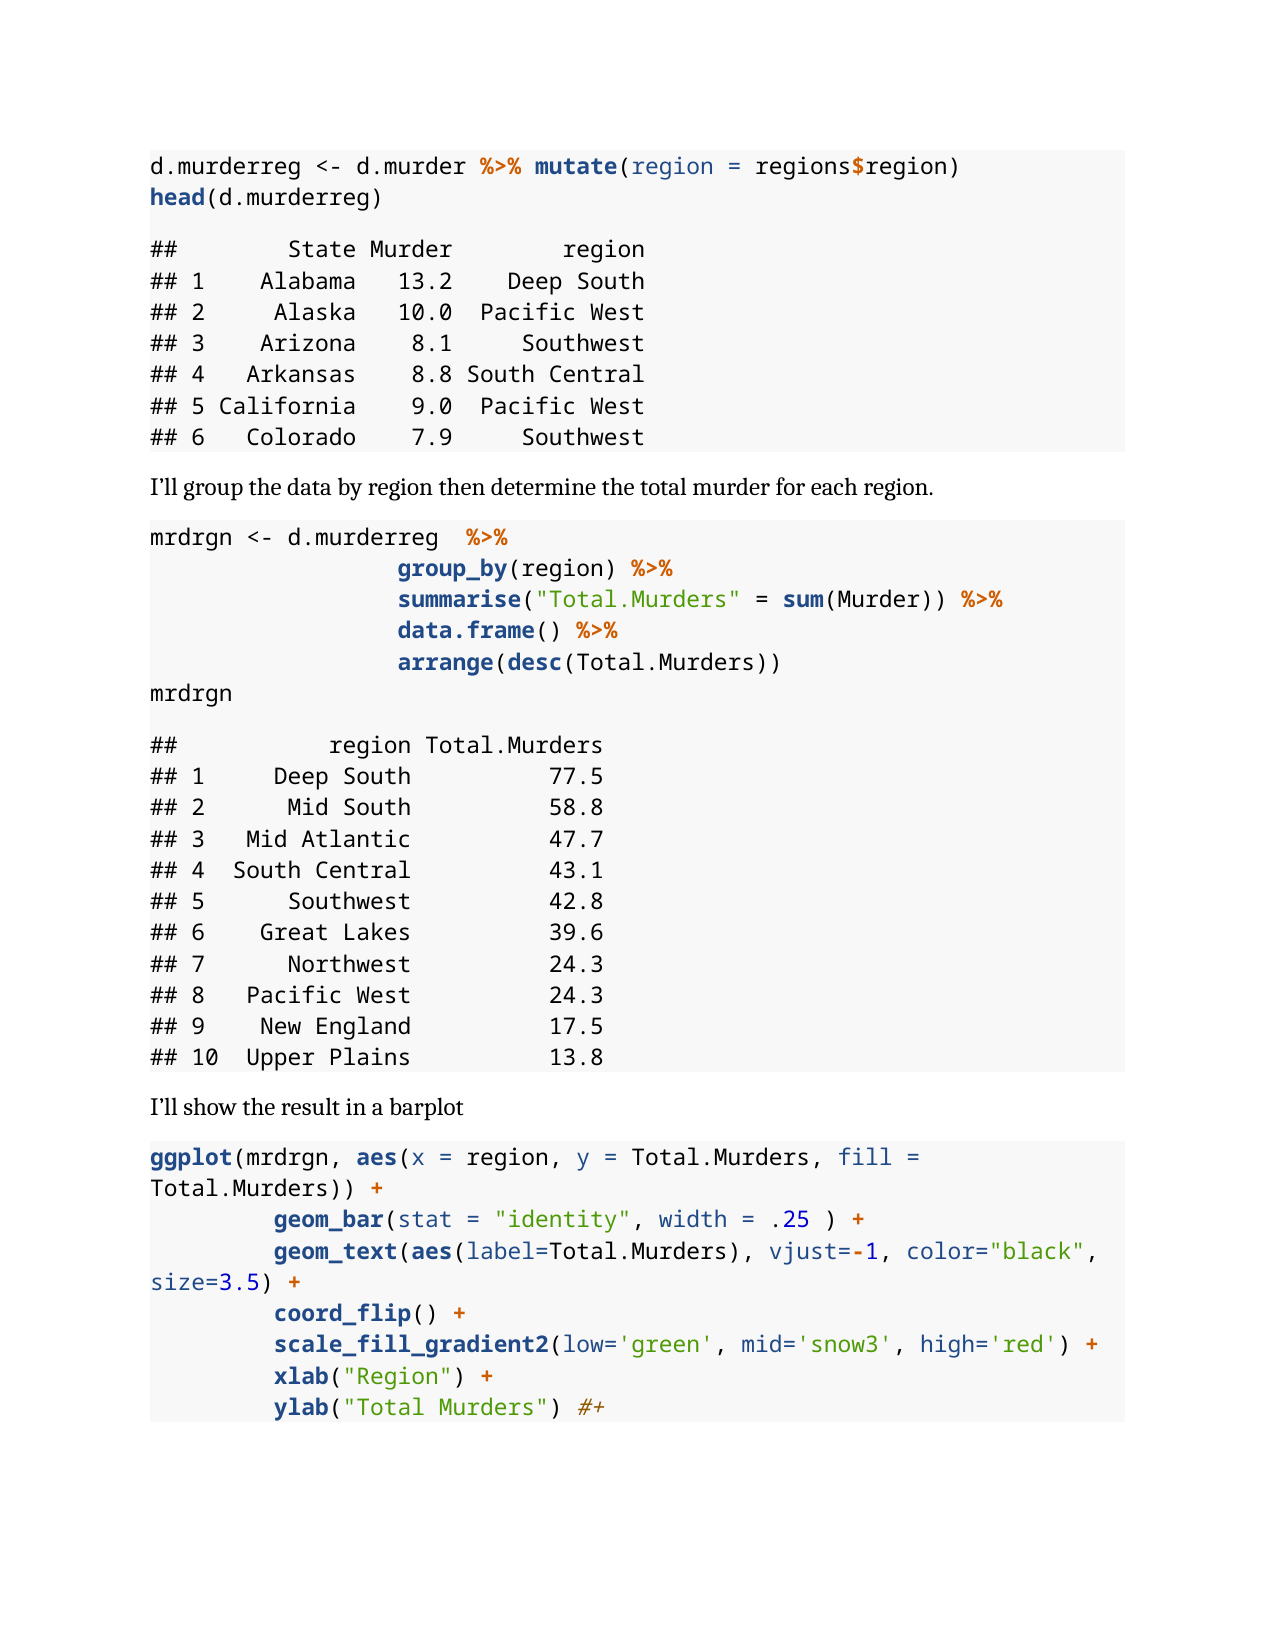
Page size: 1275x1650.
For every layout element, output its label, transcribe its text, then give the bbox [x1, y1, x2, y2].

text mrdrgn <- d.murderreg %>% group_by(region) %>% summarise("Total.Murders" = sum(Murder)) %>% data.frame() %>% arrange(desc(Total.Murders)) mrdrgn [232, 520, 1125, 708]
text I’ll group the data by region then determine the total murder for each region. [150, 473, 1125, 502]
text ## State Murder region ## 1 Alabama 13.2 Deep South ## 2 Alaska 10.0 Pacific West ## 3 Arizona 8.1 Southwest ## 4 Arkansas 8.8 South Central ## 5 California 9.0 Pacific West ## 6 Colorado 7.9 Southwest [150, 233, 1125, 452]
text I’ll show the result in a barplot [150, 1093, 1125, 1122]
text ## region Total.Murders ## 1 Deep South 77.5 ## 2 Mid South 58.8 ## 3 Mid Atlantic 47.7 ## 4 South Central 43.1 ## 5 Southwest 42.8 ## 6 Great Lakes 39.6 ## 7 Northwest 24.3 ## 8 Pacific West 24.3 ## 9 New England 17.5 ## 10 Upper Plains 13.8 [150, 729, 1125, 1072]
text ggplot(mrdrgn, aes(x = region, y = Total.Murders, fill = Total.Murders)) + geom_bar(stat = "identity", width = .25 ) + geom_text(aes(label=Total.Murders), vjust=-1, color="black", size=3.5) + coord_flip() + scale_fill_gradient2(low='green', mid='snow3', high='red') + xlab("Region") + ylab("Total Murders") #+ [150, 1141, 1125, 1422]
text d.murderreg <- d.murder %>% mutate(region = regions$region) head(d.murderreg) [384, 150, 1125, 212]
